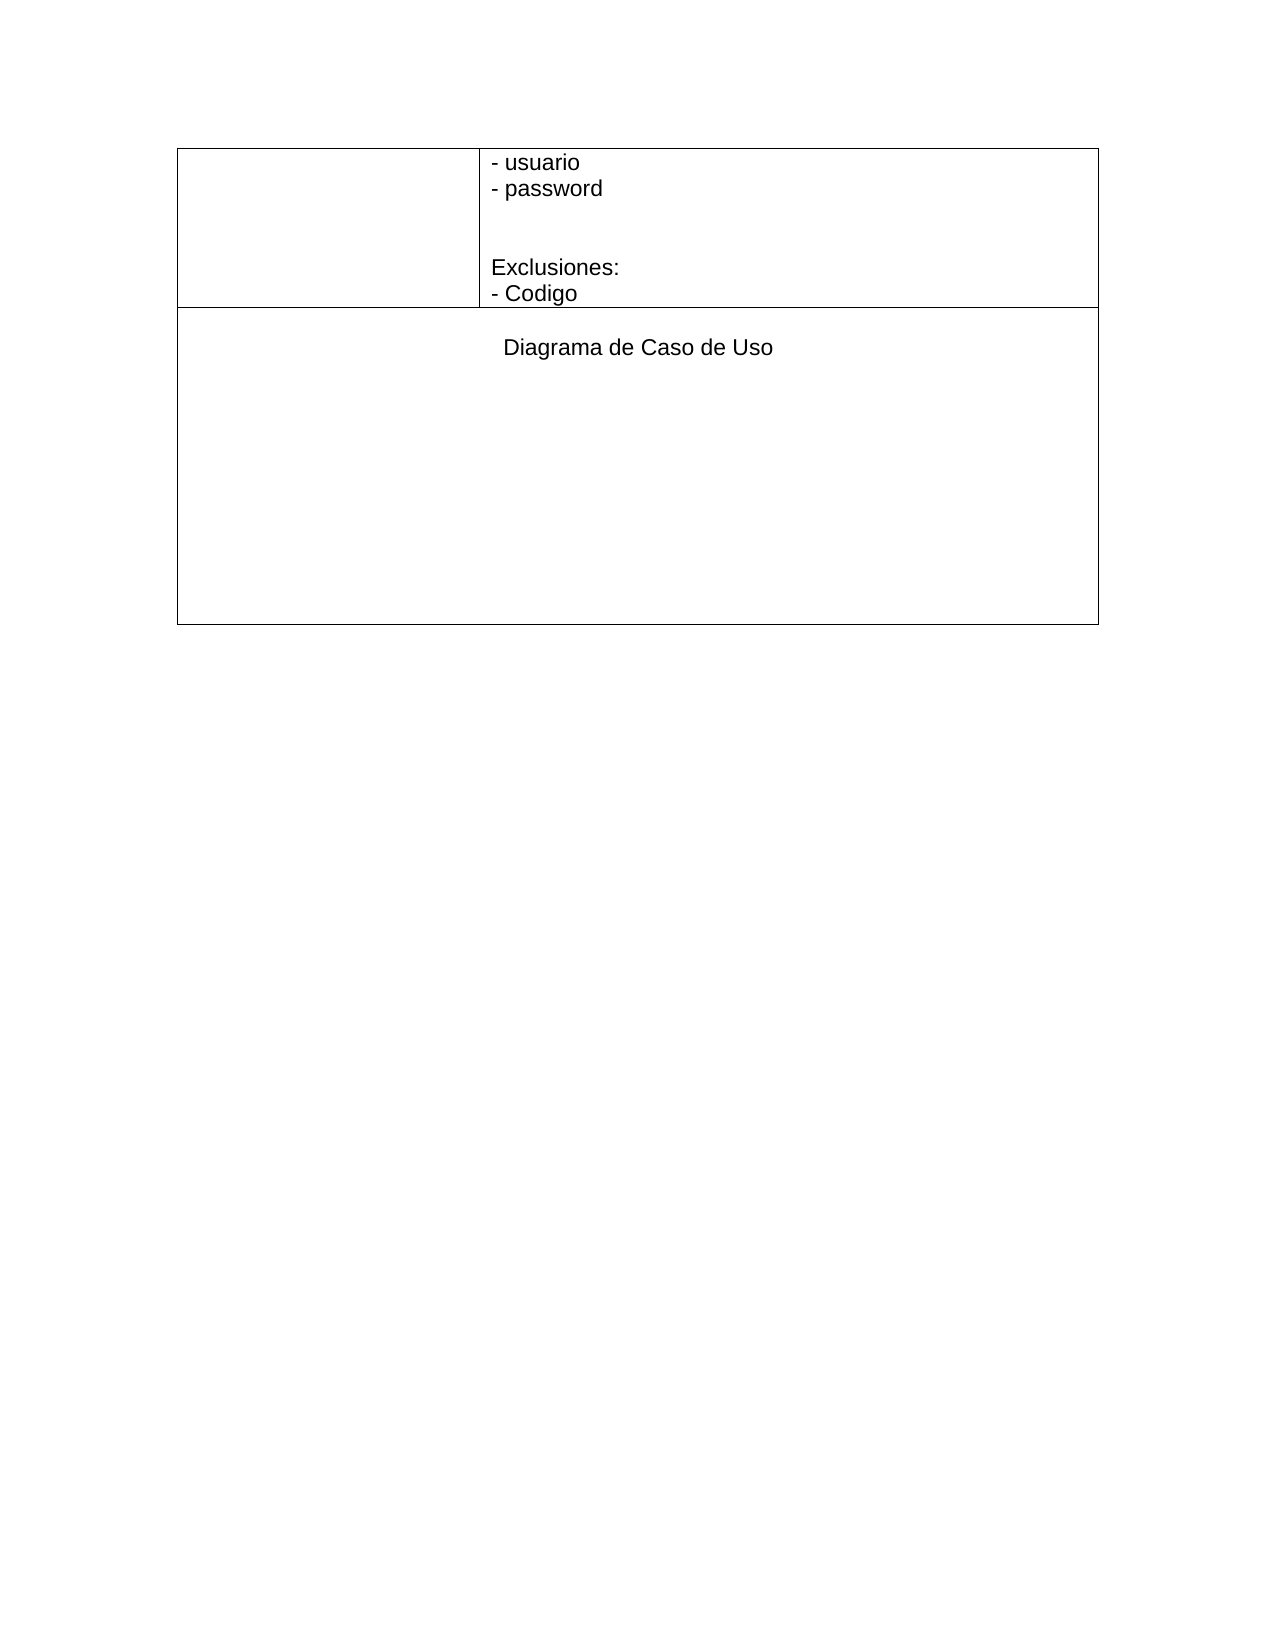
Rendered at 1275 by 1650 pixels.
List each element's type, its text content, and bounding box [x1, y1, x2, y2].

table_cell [480, 149, 1098, 307]
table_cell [178, 149, 479, 307]
table_cell Diagrama de Caso de Uso [178, 308, 1098, 624]
